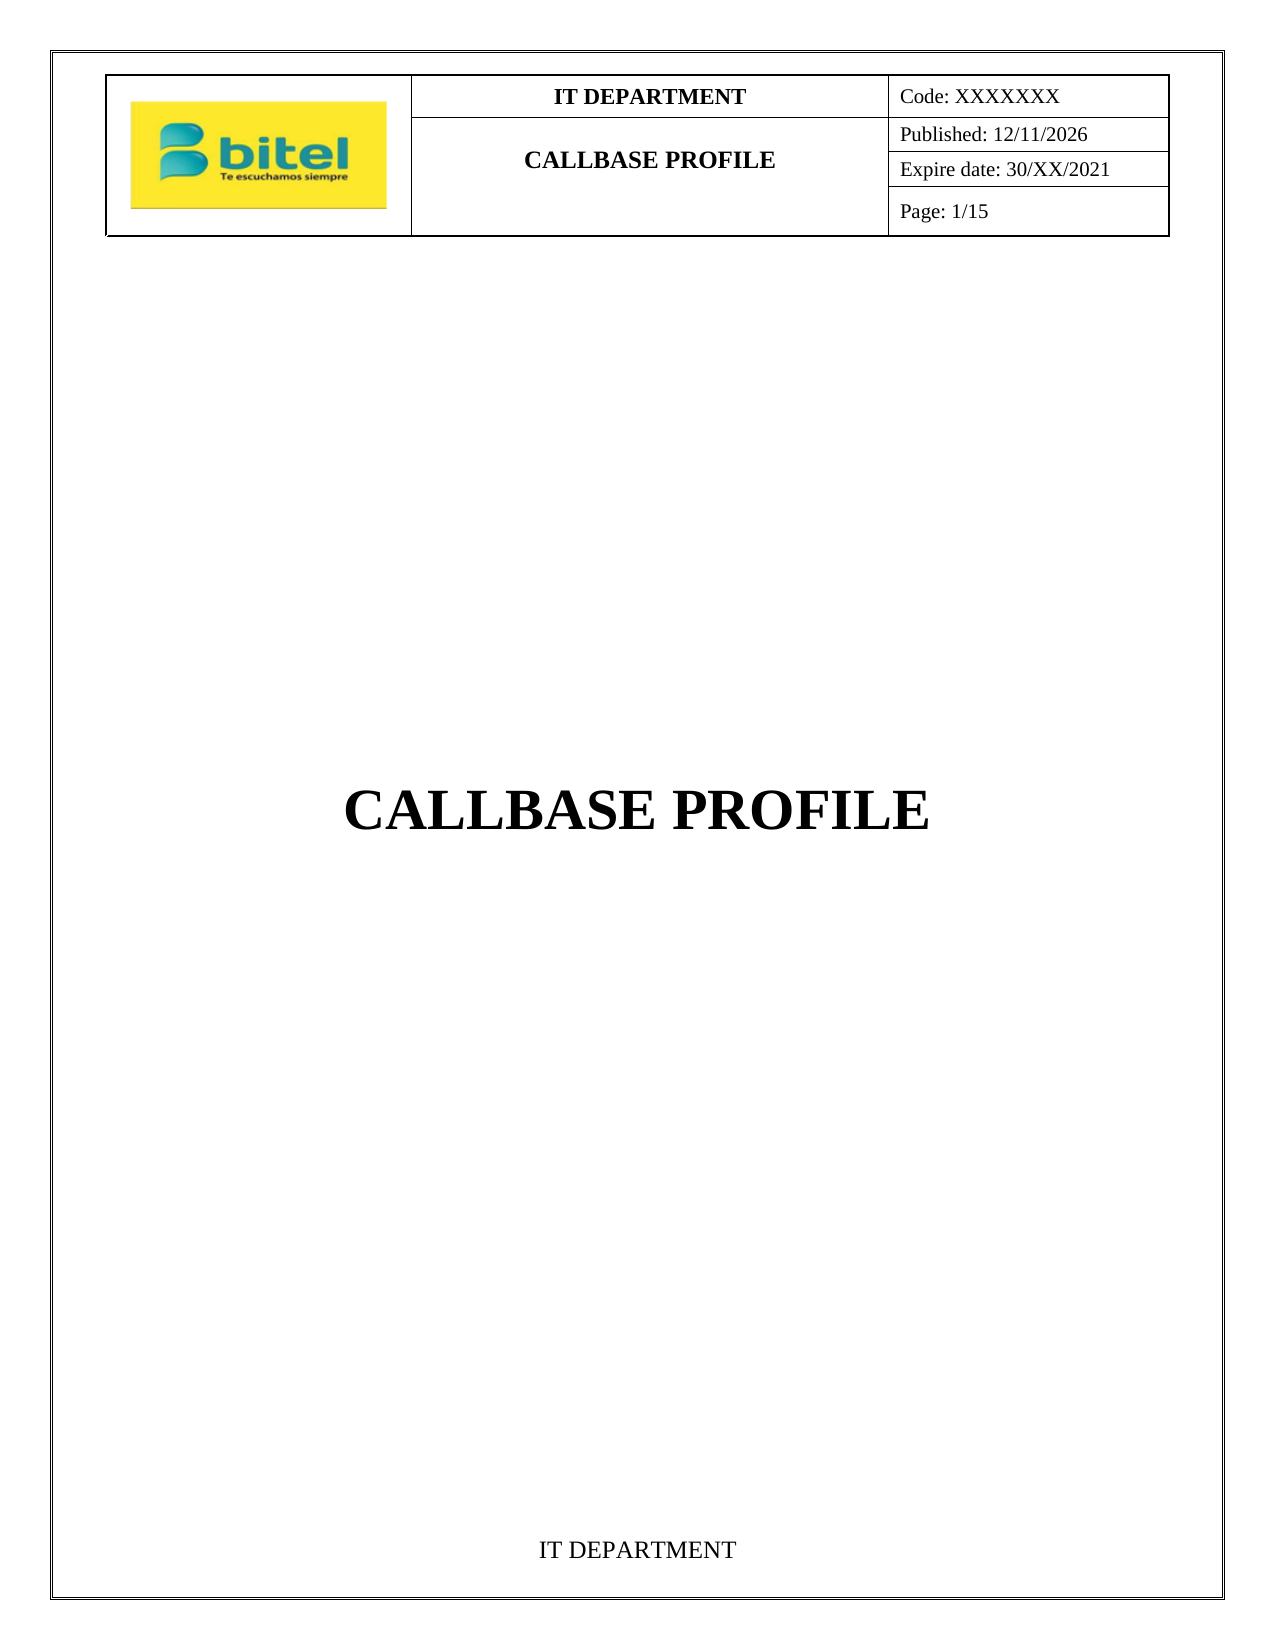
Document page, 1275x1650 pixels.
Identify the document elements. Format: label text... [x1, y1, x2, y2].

picture [130, 101, 387, 209]
text CALLBASE PROFILE [177, 775, 1098, 842]
